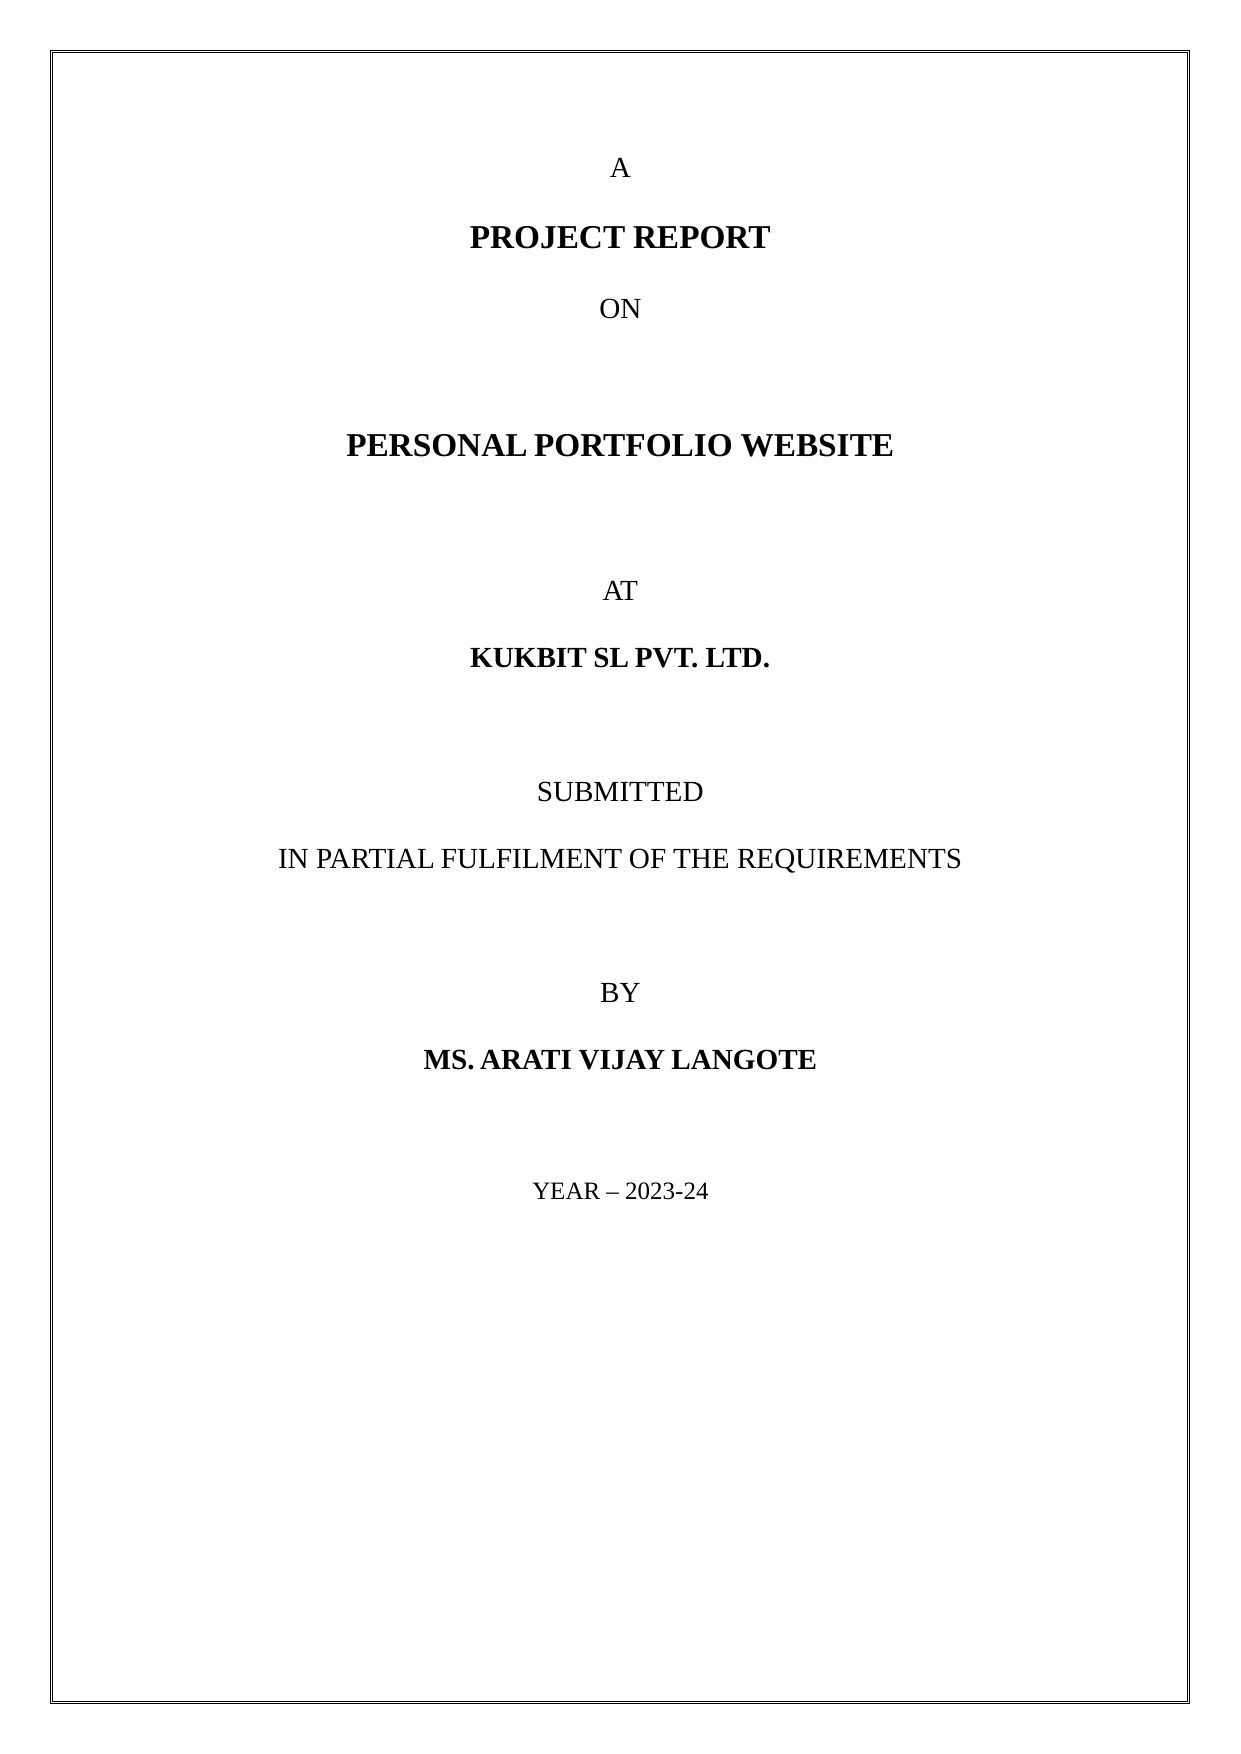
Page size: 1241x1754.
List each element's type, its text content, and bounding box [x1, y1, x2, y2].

text PERSONAL PORTFOLIO WEBSITE [150, 425, 1090, 463]
text IN PARTIAL FULFILMENT OF THE REQUIREMENTS [150, 841, 1090, 875]
text SUBMITTED [150, 774, 1090, 808]
text AT [150, 573, 1090, 607]
text KUKBIT SL PVT. LTD. [150, 640, 1090, 674]
text BY [150, 975, 1090, 1009]
text MS. ARATI VIJAY LANGOTE [150, 1042, 1090, 1076]
text A [150, 150, 1090, 183]
text ON [150, 291, 1090, 325]
text YEAR – 2023-24 [150, 1176, 1090, 1205]
text PROJECT REPORT [150, 217, 1090, 255]
